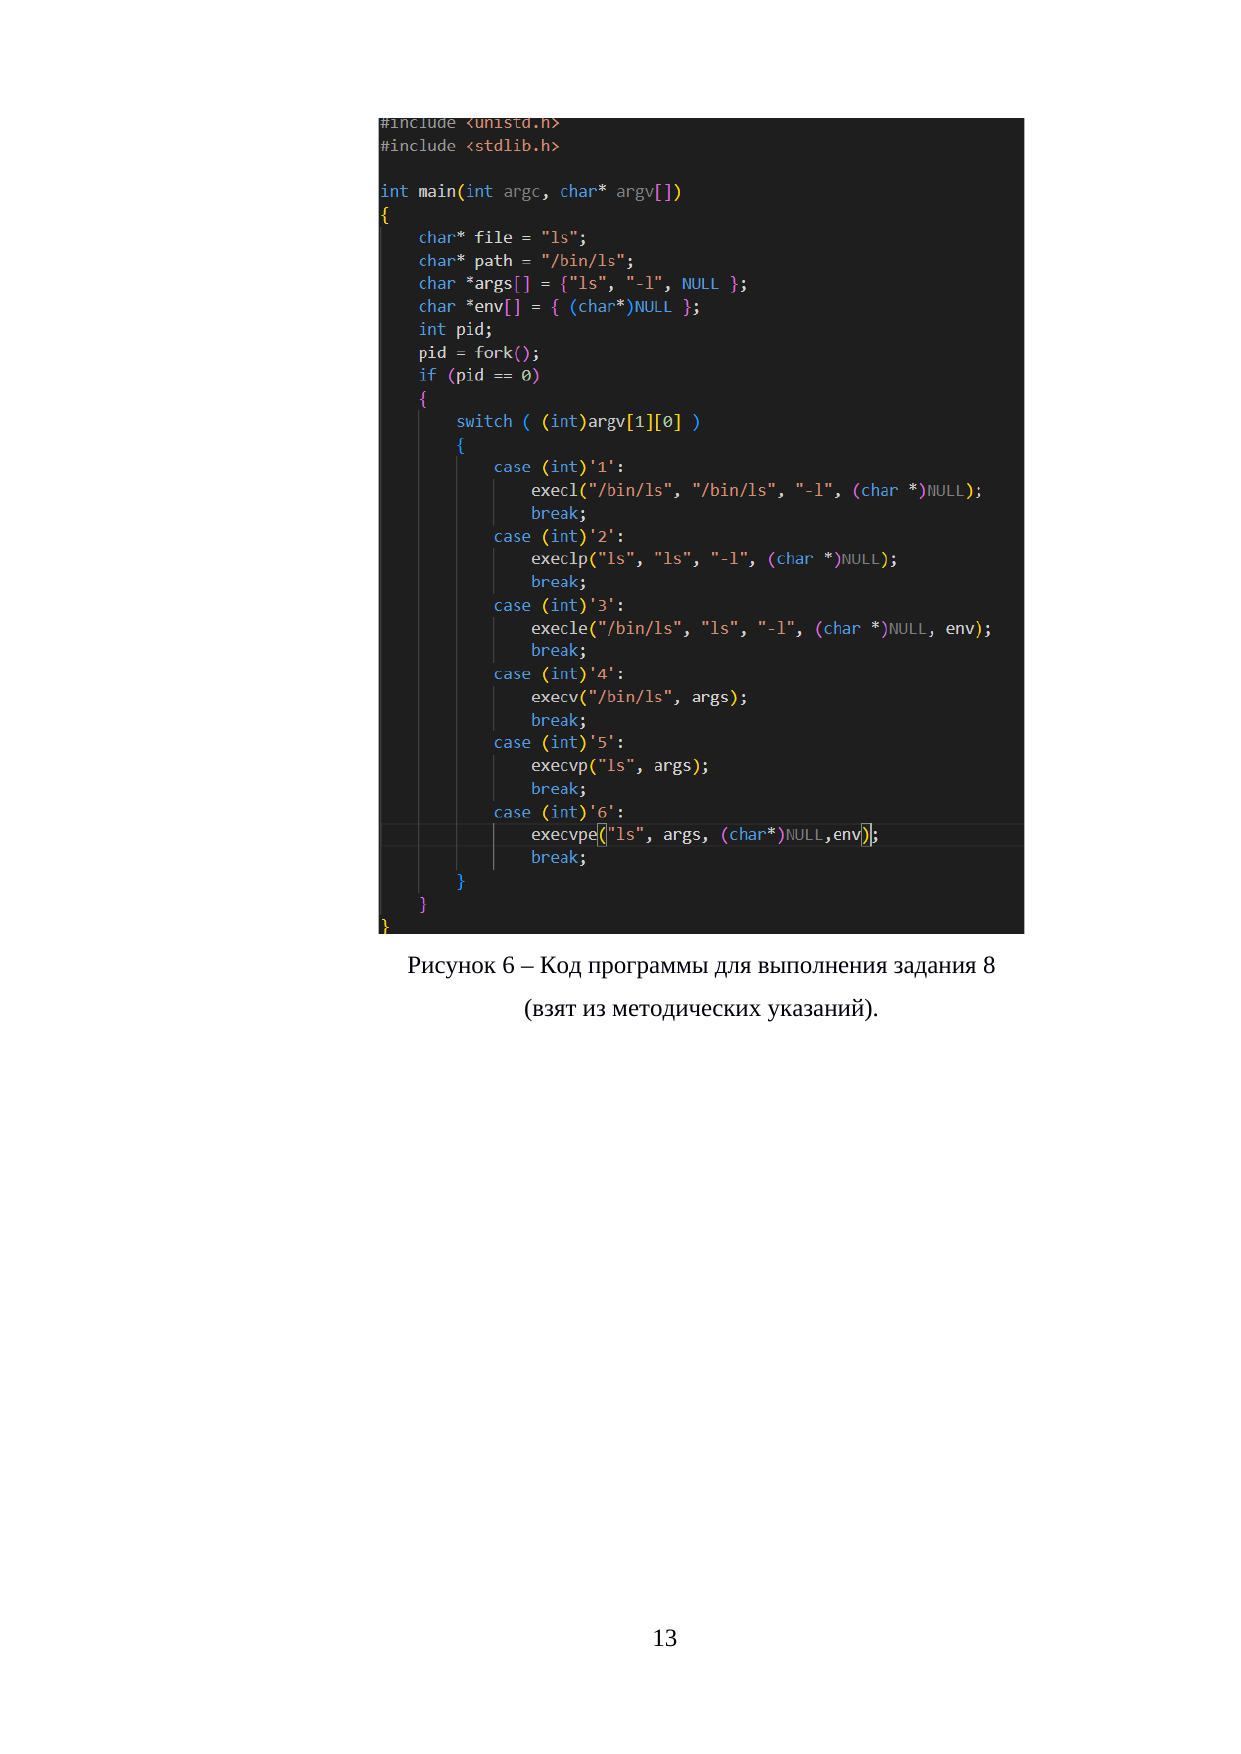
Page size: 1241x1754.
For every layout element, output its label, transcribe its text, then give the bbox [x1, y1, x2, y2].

text Рисунок 6 – Код программы для выполнения задания 8 [177, 950, 1152, 979]
picture [378, 118, 1025, 934]
text (взят из методических указаний). [177, 993, 1152, 1022]
